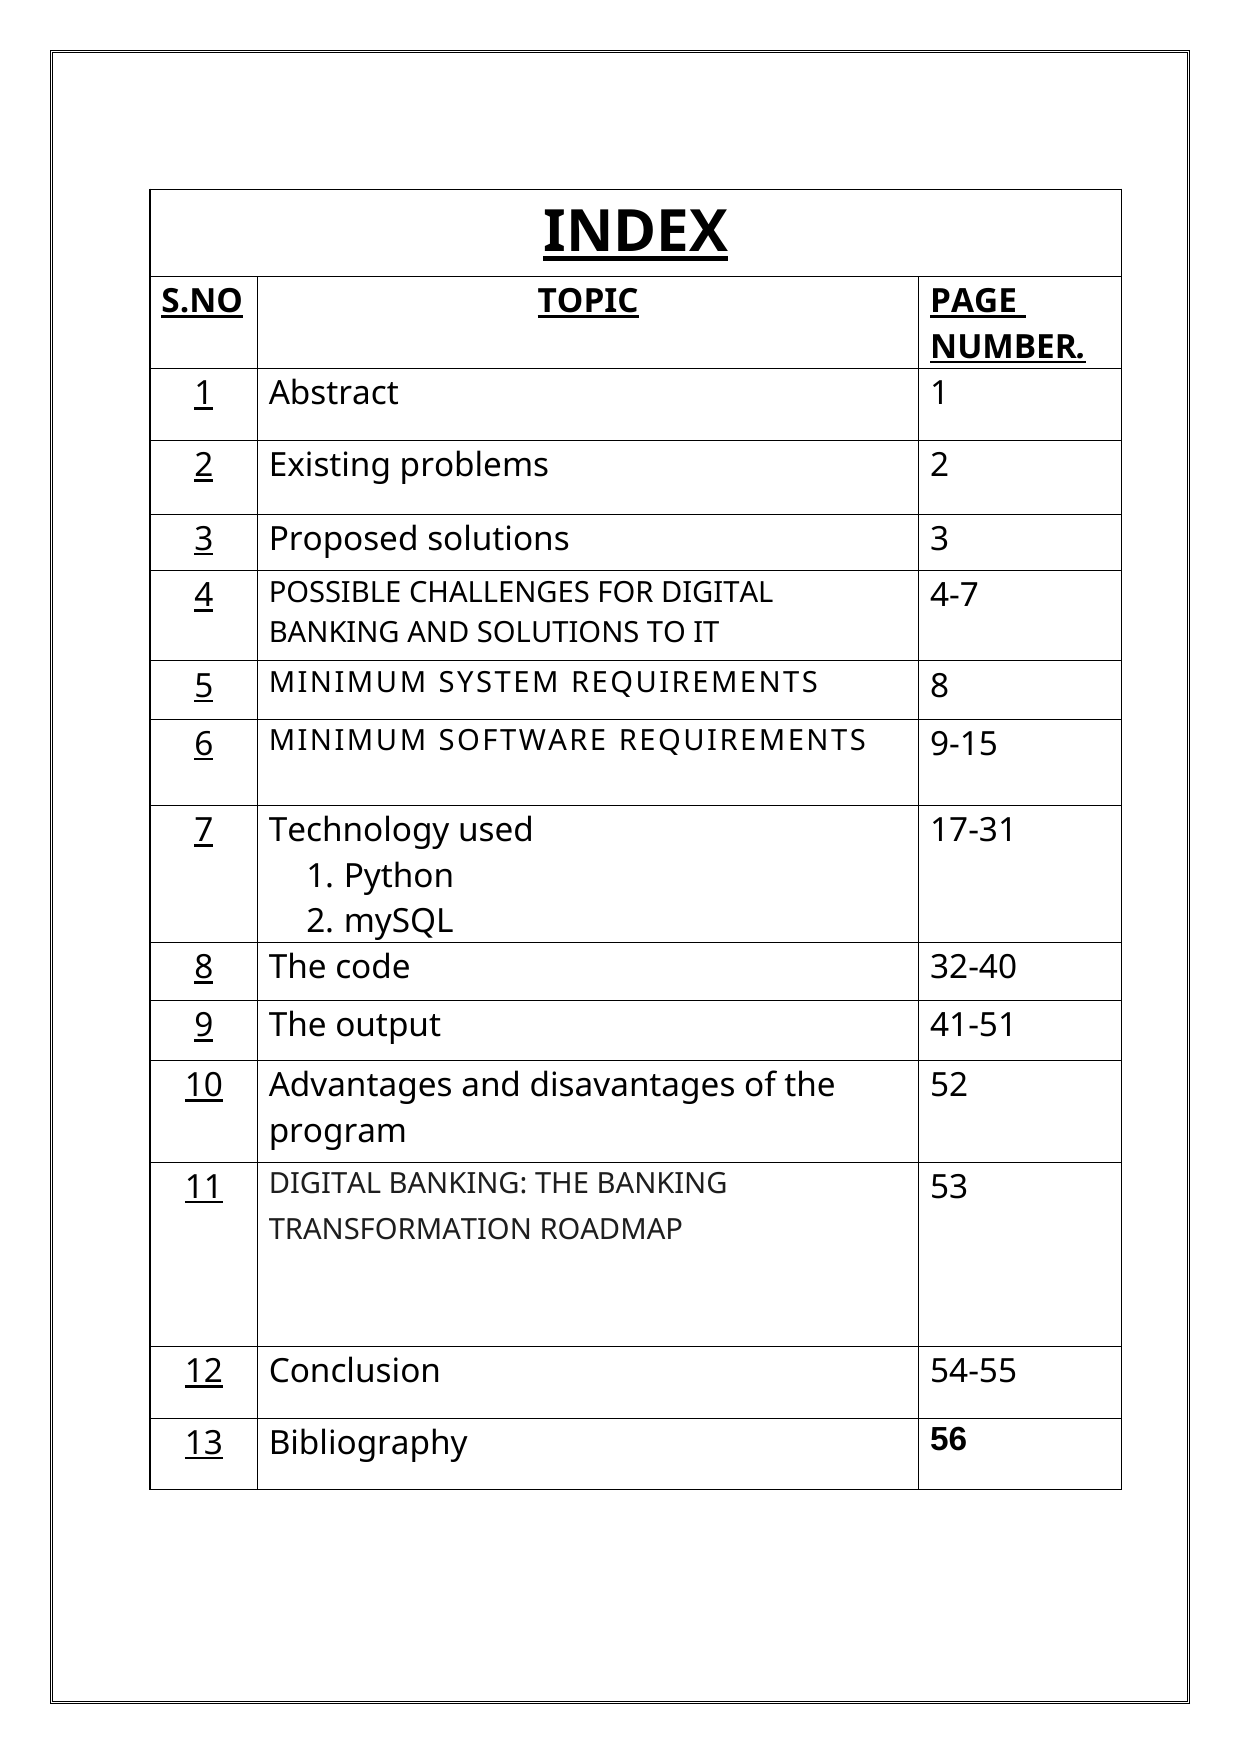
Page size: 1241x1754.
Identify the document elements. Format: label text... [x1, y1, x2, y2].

table_cell Advantages and disavantages of the program [258, 1061, 918, 1162]
table_cell 13 [151, 1419, 257, 1489]
table_cell 4 [151, 571, 257, 660]
table_cell 2 [151, 441, 257, 514]
table_cell 9 [151, 1001, 257, 1060]
table_cell Proposed solutions [258, 515, 918, 570]
table_cell 53 [919, 1163, 1121, 1346]
table_cell MINIMUM SOFTWARE REQUIREMENTS [258, 720, 918, 805]
table_cell The code [258, 943, 918, 1000]
table_cell 1 [919, 369, 1121, 440]
table_cell Technology used Python mySQL [258, 806, 918, 942]
table_cell 56 [919, 1419, 1121, 1489]
table_cell 12 [151, 1347, 257, 1418]
table_cell PAGE NUMBER. [919, 277, 1121, 368]
table_cell 5 [151, 661, 257, 718]
table_header INDEX [151, 190, 1121, 276]
table_cell MINIMUM SYSTEM REQUIREMENTS [258, 661, 918, 718]
table_cell 3 [151, 515, 257, 570]
table_cell 10 [151, 1061, 257, 1162]
table_cell 8 [151, 943, 257, 1000]
table_cell 32-40 [919, 943, 1121, 1000]
table_cell 4-7 [919, 571, 1121, 660]
table_cell S.NO [151, 277, 257, 368]
table_cell Conclusion [258, 1347, 918, 1418]
table_cell 9-15 [919, 720, 1121, 805]
table_cell 6 [151, 720, 257, 805]
table_cell 1 [151, 369, 257, 440]
table_cell 54-55 [919, 1347, 1121, 1418]
table_cell 3 [919, 515, 1121, 570]
table_cell 52 [919, 1061, 1121, 1162]
table_cell 8 [919, 661, 1121, 718]
table_cell 7 [151, 806, 257, 942]
table_cell 2 [919, 441, 1121, 514]
table_cell Existing problems [258, 441, 918, 514]
table_cell 41-51 [919, 1001, 1121, 1060]
table_cell TOPIC [258, 277, 918, 368]
table_cell 11 [151, 1163, 257, 1346]
table_cell DIGITAL BANKING: THE BANKING TRANSFORMATION ROADMAP [258, 1163, 918, 1346]
table_cell 17-31 [919, 806, 1121, 942]
table_cell The output [258, 1001, 918, 1060]
table_cell Bibliography [258, 1419, 918, 1489]
table_cell Abstract [258, 369, 918, 440]
table_cell POSSIBLE CHALLENGES FOR DIGITAL BANKING AND SOLUTIONS TO IT [258, 571, 918, 660]
